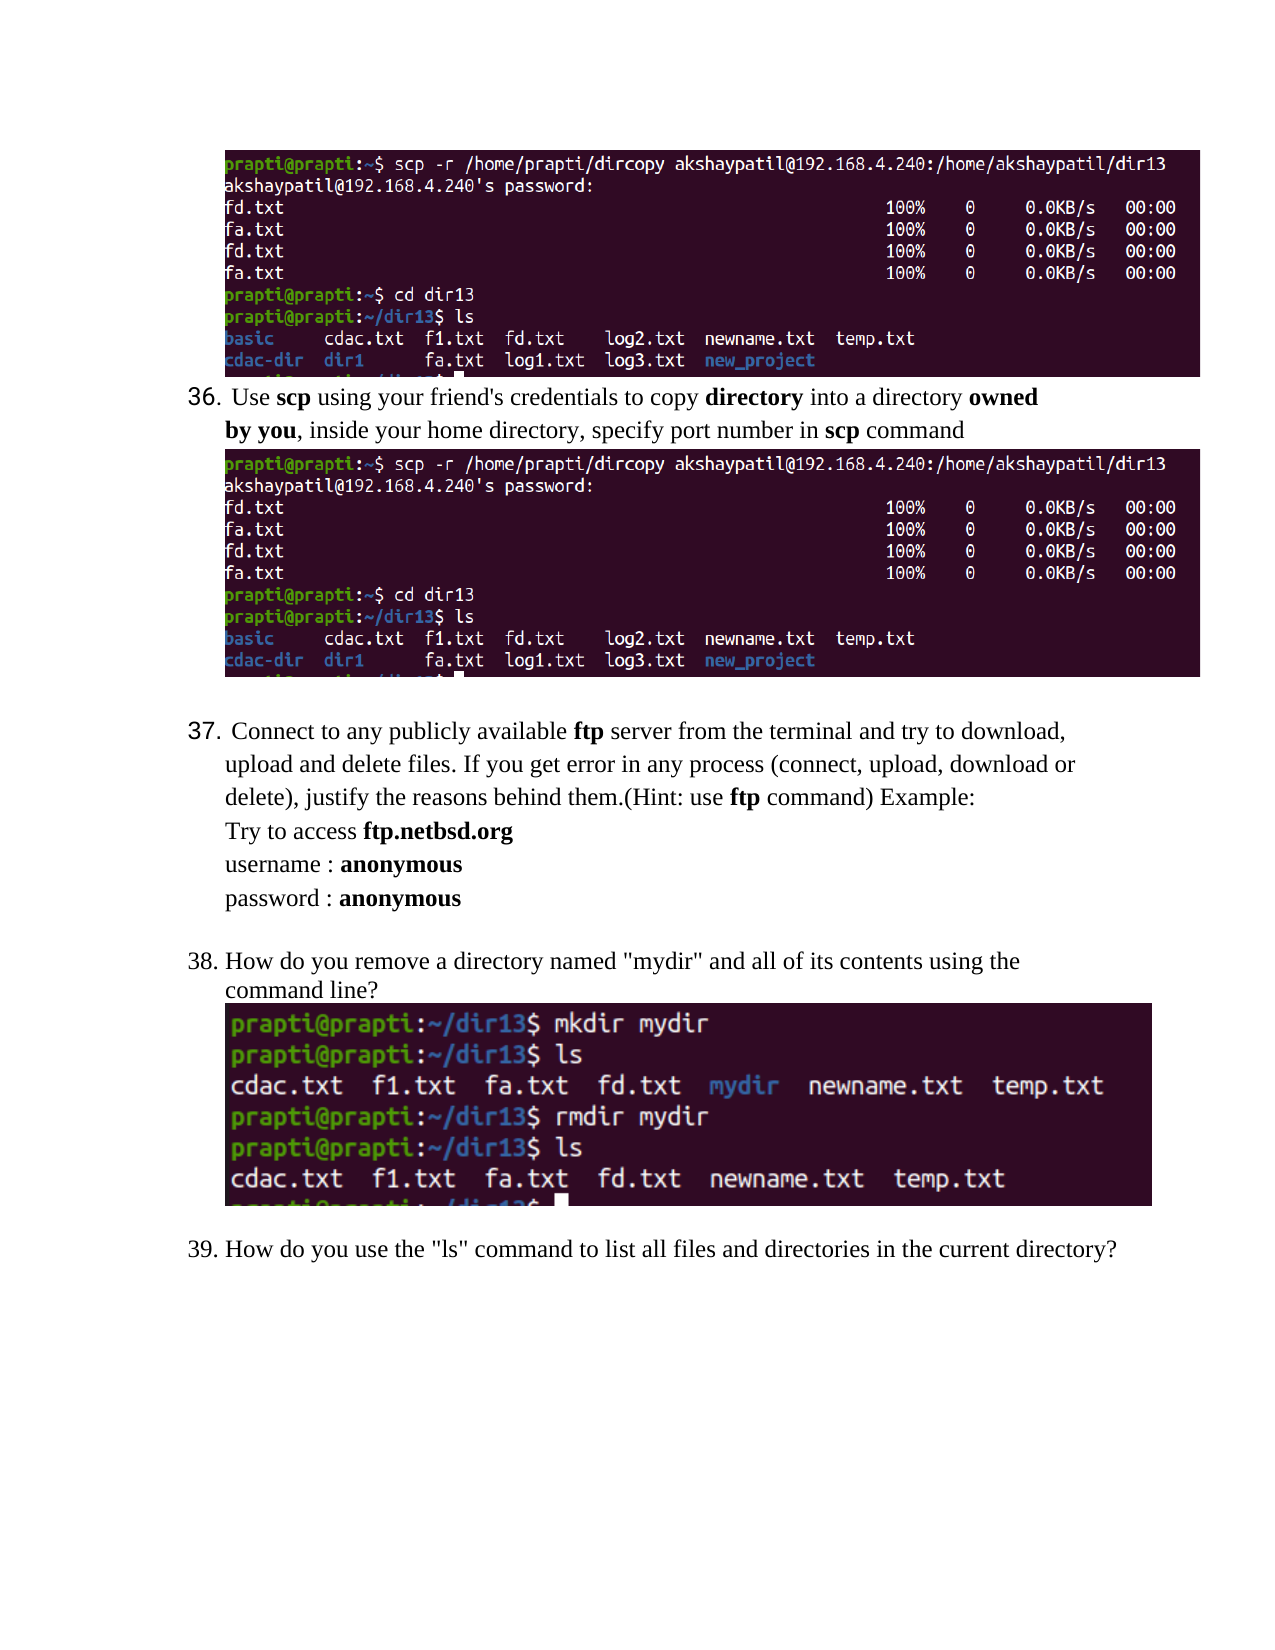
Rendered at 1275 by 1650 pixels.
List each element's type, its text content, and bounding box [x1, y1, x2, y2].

list How do you use the "ls" command to list all files and directories in the current directory? [187, 1234, 1125, 1263]
list How do you remove a directory named "mydir" and all of its contents using the command line? [187, 946, 1125, 1003]
picture [225, 1003, 1152, 1206]
list Connect to any publicly available ftp​ server from the terminal and try to download, upload and delete files. If you get error in any process (connect, upload, download or delete), justify the reasons behind them.(Hint: use ftp​ command) Example: [187, 716, 1122, 810]
text username : anonymous [225, 849, 1125, 878]
text password : anonymous [225, 883, 1125, 912]
text Try to access ftp.netbsd.org [225, 816, 1125, 844]
picture [225, 150, 1200, 377]
picture [225, 449, 1200, 677]
